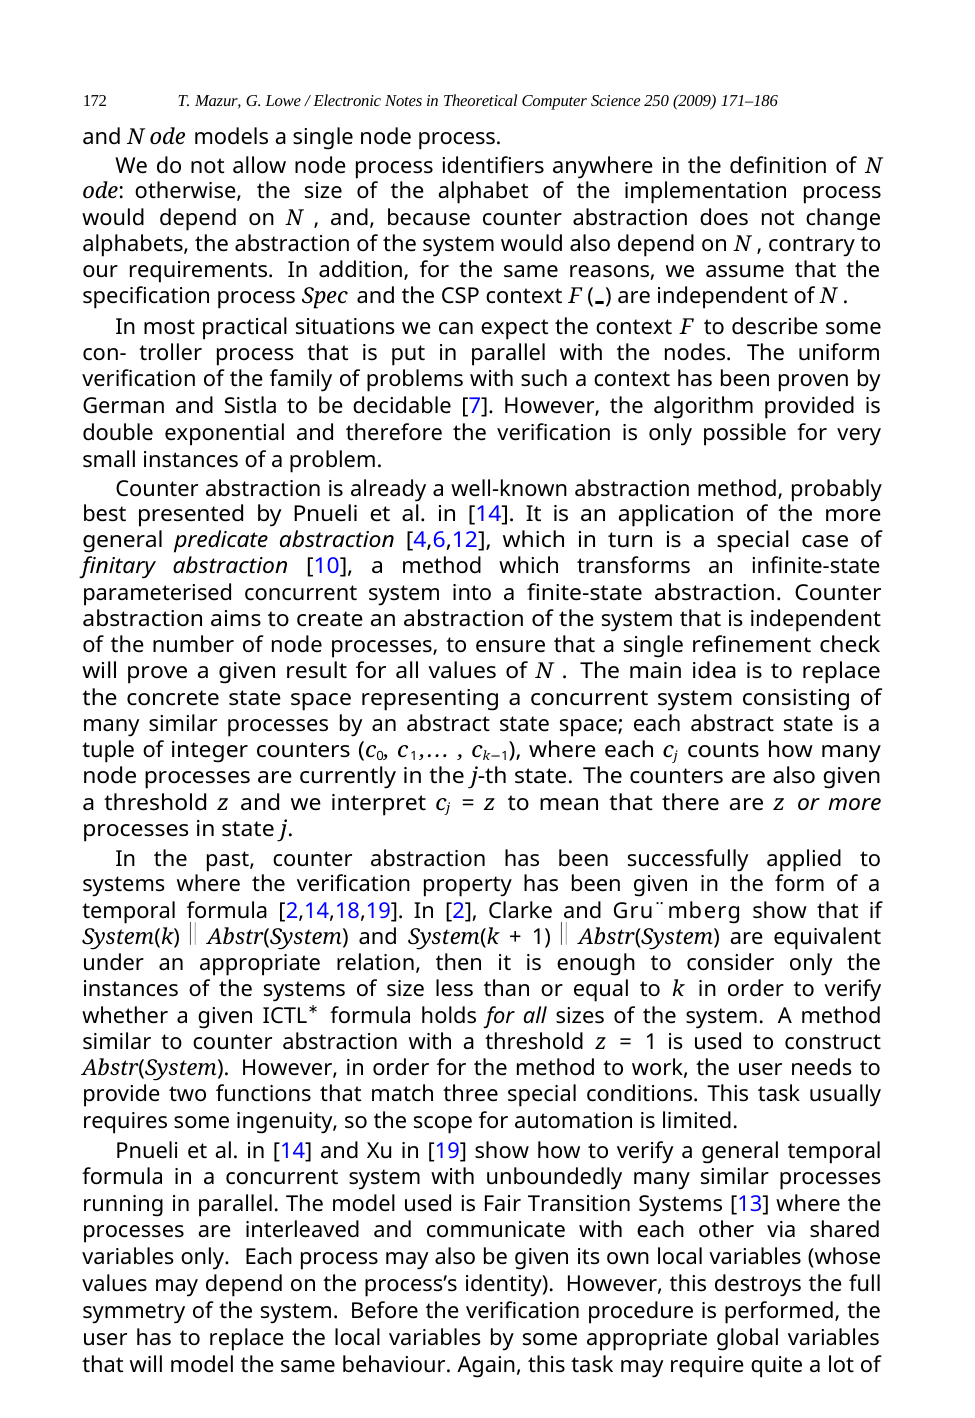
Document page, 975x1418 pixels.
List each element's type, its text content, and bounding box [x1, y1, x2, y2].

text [82, 1137, 882, 1378]
text In the past, counter abstraction has been successfully applied to systems where the verification property has been given in the form of a temporal formula [2,14,18,19]. In [2], Clarke and Gru¨mberg show that if System(k) Abstr(System) and System(k + 1) Abstr(System) are equivalent under an appropriate relation, then it is enough to consider only the instances of the systems of size less than or equal to k in order to verify whether a given ICTL∗ formula holds for all sizes of the system. A method similar to counter abstraction with a threshold z = 1 is used to construct Abstr(System). However, in order for the method to work, the user needs to provide two functions that match three special conditions. This task usually requires some ingenuity, so the scope for automation is limited. [82, 846, 882, 1134]
text Counter abstraction is already a well-known abstraction method, probably best presented by Pnueli et al. in [14]. It is an application of the more general predicate abstraction [4,6,12], which in turn is a special case of ﬁnitary abstraction [10], a method which transforms an infinite-state parameterised concurrent system into a finite-state abstraction. Counter abstraction aims to create an abstraction of the system that is independent of the number of node processes, to ensure that a single refinement check will prove a given result for all values of N . The main idea is to replace the concrete state space representing a concurrent system consisting of many similar processes by an abstract state space; each abstract state is a tuple of integer counters (c0, c1,... , ck−1), where each cj counts how many node processes are currently in the j-th state. The counters are also given a threshold z and we interpret cj = z to mean that there are z or more processes in state j. [82, 475, 882, 843]
text In most practical situations we can expect the context F to describe some con- troller process that is put in parallel with the nodes. The uniform verification of the family of problems with such a context has been proven by German and Sistla to be decidable [7]. However, the algorithm provided is double exponential and therefore the verification is only possible for very small instances of a problem. [82, 313, 881, 474]
text We do not allow node process identifiers anywhere in the definition of N ode: otherwise, the size of the alphabet of the implementation process would depend on N , and, because counter abstraction does not change alphabets, the abstraction of the system would also depend on N , contrary to our requirements. In addition, for the same reasons, we assume that the specification process Spec and the CSP context F () are independent of N . [82, 153, 882, 310]
picture [189, 922, 196, 945]
picture [560, 922, 567, 945]
text and N ode models a single node process. [82, 120, 904, 150]
